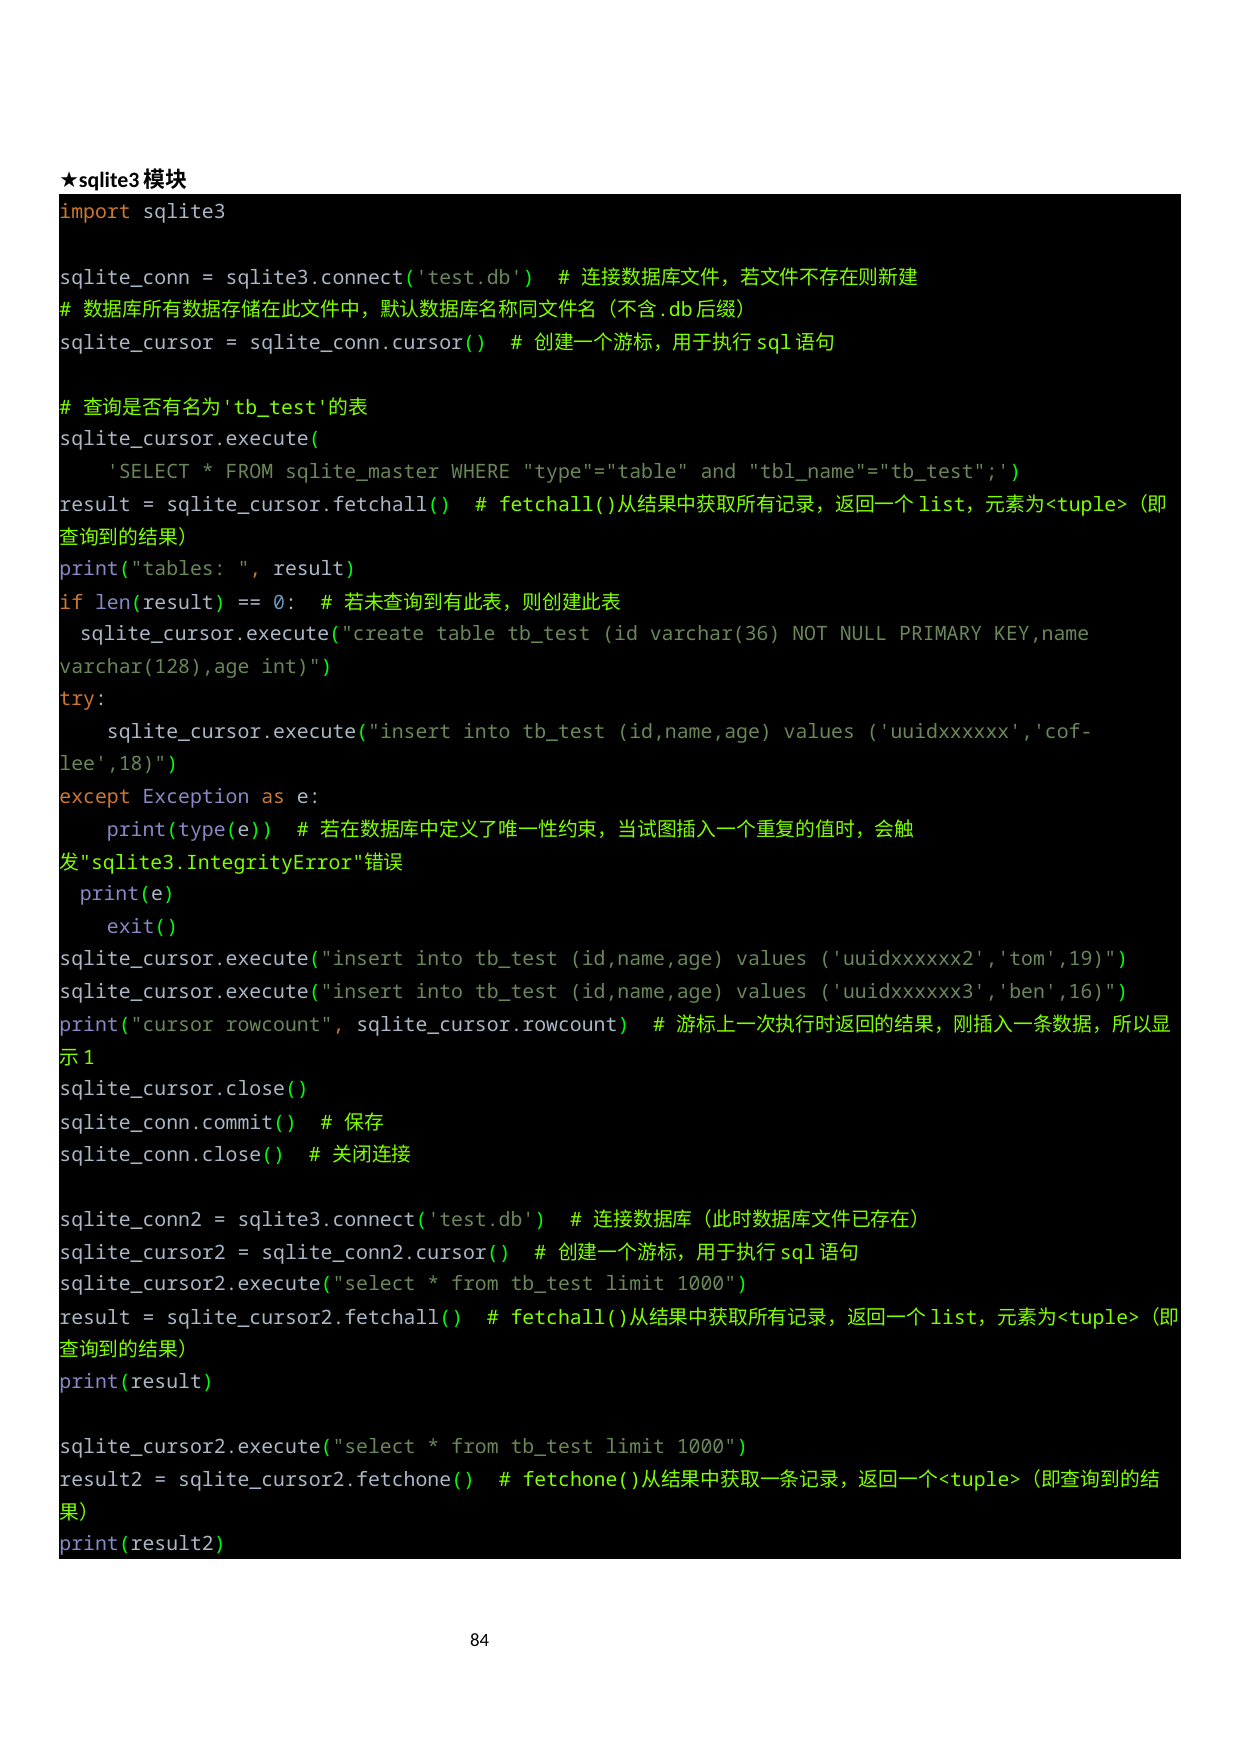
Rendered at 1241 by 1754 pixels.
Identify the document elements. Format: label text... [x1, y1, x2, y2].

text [59, 194, 1181, 1559]
text ★sqlite3模块 [59, 162, 1181, 194]
